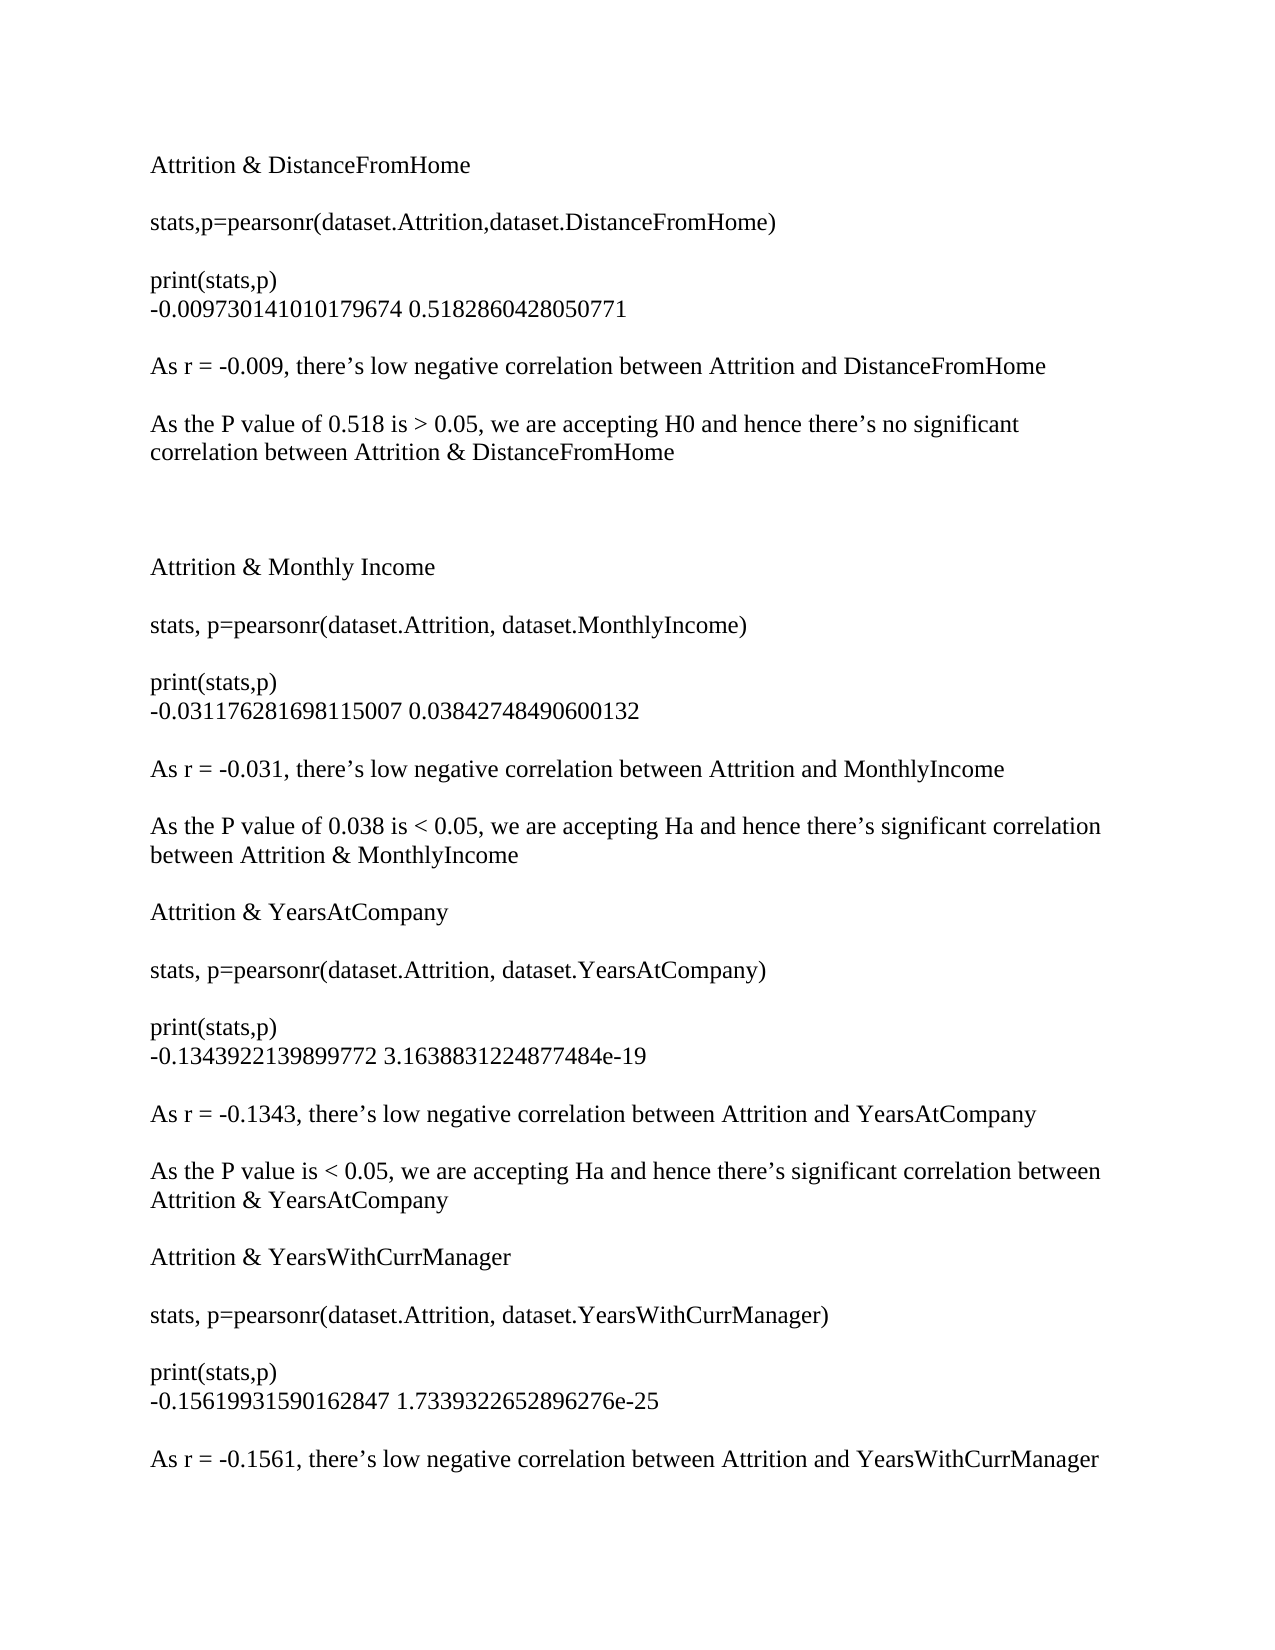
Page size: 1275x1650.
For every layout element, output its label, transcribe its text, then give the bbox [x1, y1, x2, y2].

text Attrition & YearsWithCurrManager [150, 1242, 1125, 1271]
text As r = -0.1343, there’s low negative correlation between Attrition and YearsAtCompany [150, 1099, 1125, 1127]
text Attrition & DistanceFromHome stats,p=pearsonr(dataset.Attrition,dataset.DistanceFromHome) print(stats,p) -0.009730141010179674 0.5182860428050771 [150, 150, 1125, 322]
text As r = -0.1561, there’s low negative correlation between Attrition and YearsWithCurrManager [150, 1444, 1125, 1472]
text As r = -0.031, there’s low negative correlation between Attrition and MonthlyIncome [150, 754, 1125, 782]
text As the P value of 0.038 is < 0.05, we are accepting Ha and hence there’s significant correlation between Attrition & MonthlyIncome [150, 811, 1125, 869]
text As the P value is < 0.05, we are accepting Ha and hence there’s significant correlation between Attrition & YearsAtCompany [150, 1127, 1125, 1214]
text As r = -0.009, there’s low negative correlation between Attrition and DistanceFromHome [150, 351, 1125, 380]
text As the P value of 0.518 is > 0.05, we are accepting H0 and hence there’s no significant correlation between Attrition & DistanceFromHome [150, 380, 1125, 466]
text Attrition & YearsAtCompany [150, 897, 1125, 926]
text stats, p=pearsonr(dataset.Attrition, dataset.YearsWithCurrManager) print(stats,p) -0.15619931590162847 1.7339322652896276e-25 [150, 1300, 1125, 1415]
text Attrition & Monthly Income [150, 552, 1125, 581]
text stats, p=pearsonr(dataset.Attrition, dataset.YearsAtCompany) print(stats,p) -0.1343922139899772 3.1638831224877484e-19 [150, 955, 1125, 1070]
text stats, p=pearsonr(dataset.Attrition, dataset.MonthlyIncome) print(stats,p) -0.031176281698115007 0.03842748490600132 [150, 610, 1125, 725]
